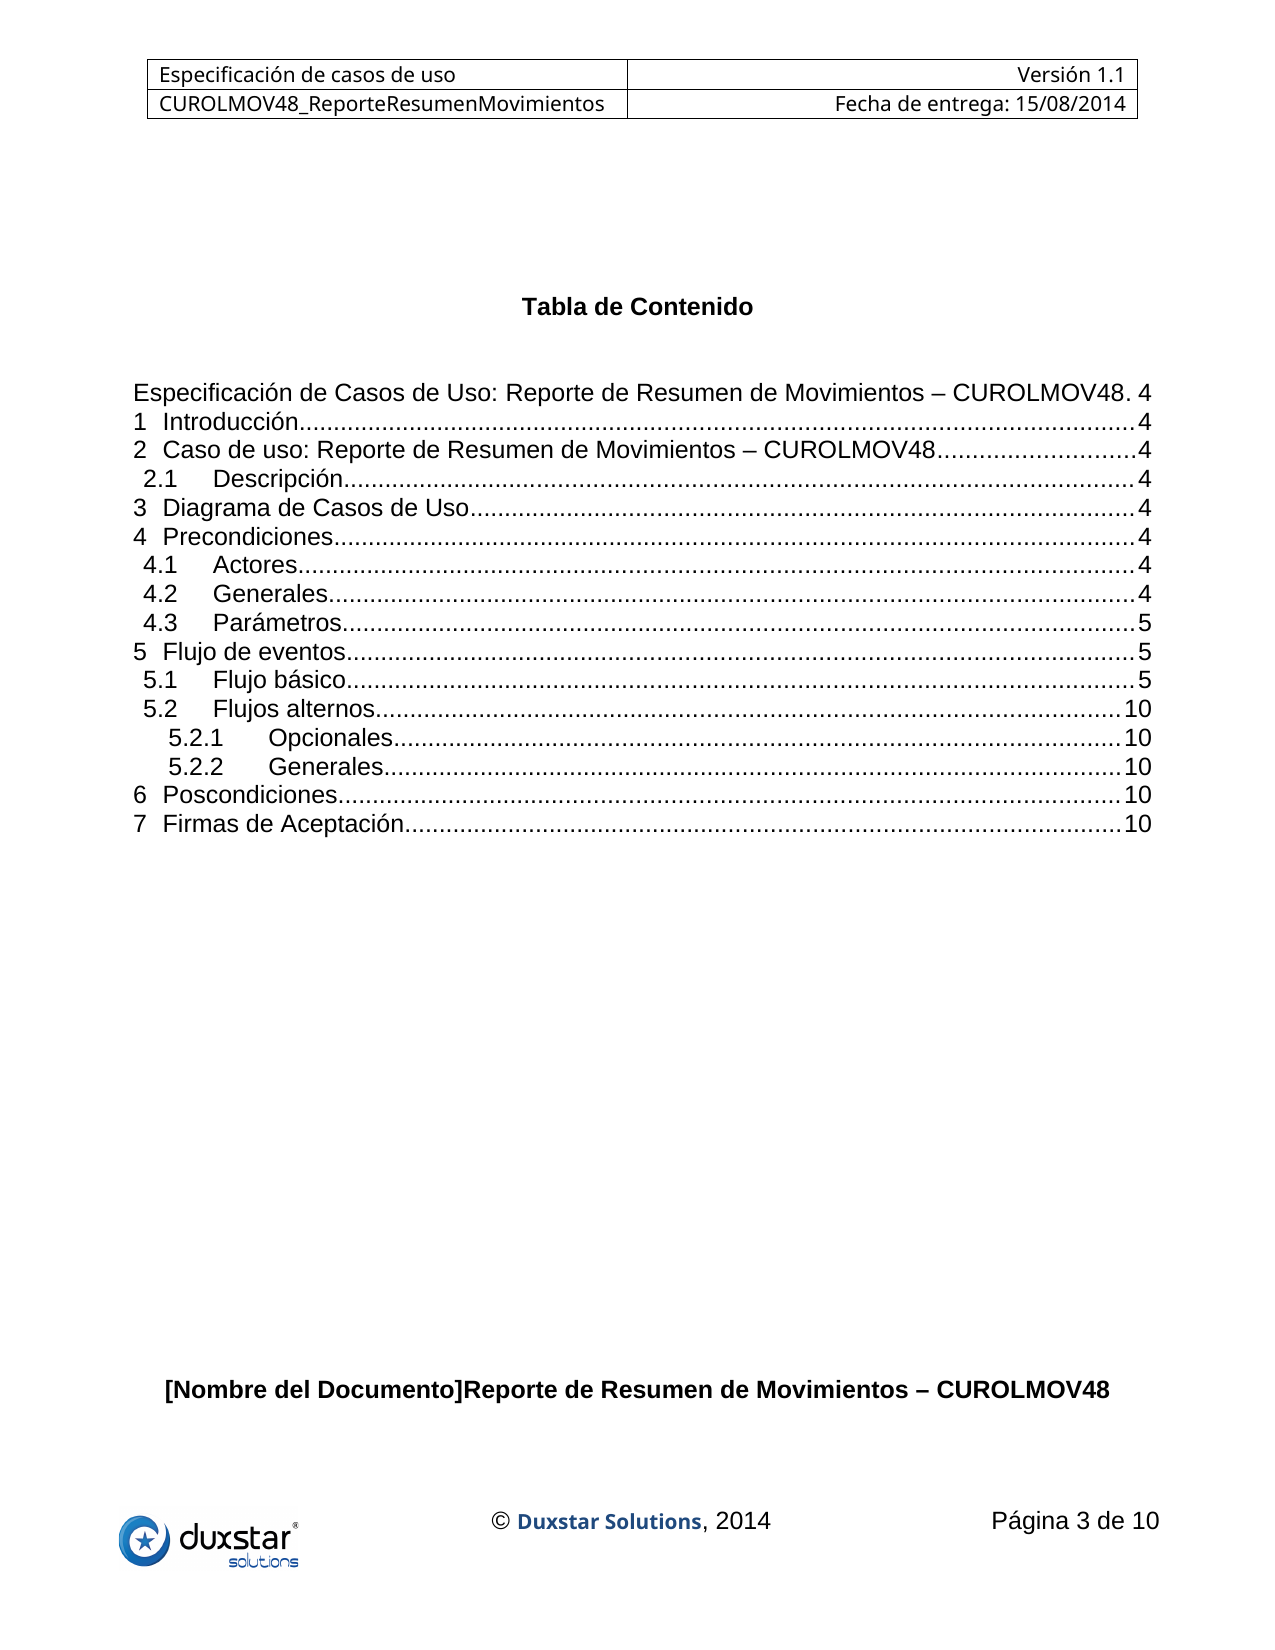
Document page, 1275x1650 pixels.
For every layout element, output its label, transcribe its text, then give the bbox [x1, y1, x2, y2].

text 6 Poscondiciones 10 [133, 780, 1157, 809]
text 4.2 Generales 4 [143, 579, 1157, 608]
text 5.2.2 Generales 10 [168, 752, 1157, 780]
picture [118, 1506, 299, 1571]
text 5.1 Flujo básico 5 [143, 665, 1157, 694]
text 7 Firmas de Aceptación 10 [133, 809, 1157, 838]
text 4.3 Parámetros 5 [143, 608, 1157, 637]
text 4 Precondiciones 4 [133, 522, 1157, 550]
text 3 Diagrama de Casos de Uso 4 [133, 493, 1157, 522]
text 1 Introducción 4 [133, 407, 1157, 435]
subtitle Reporte de Resumen de Movimientos – CUROLMOV48 [118, 1376, 1157, 1404]
text 2 Caso de uso: Reporte de Resumen de Movimientos – CUROLMOV48 4 [133, 435, 1157, 464]
text Tabla de Contenido [118, 292, 1157, 320]
text 5 Flujo de eventos 5 [133, 637, 1157, 665]
text 5.2 Flujos alternos 10 [143, 694, 1157, 723]
text Especificación de Casos de Uso: Reporte de Resumen de Movimientos – CUROLMOV48 4 [133, 378, 1157, 407]
text 5.2.1 Opcionales 10 [168, 723, 1157, 752]
text 4.1 Actores 4 [143, 550, 1157, 579]
text 2.1 Descripción 4 [143, 464, 1157, 493]
